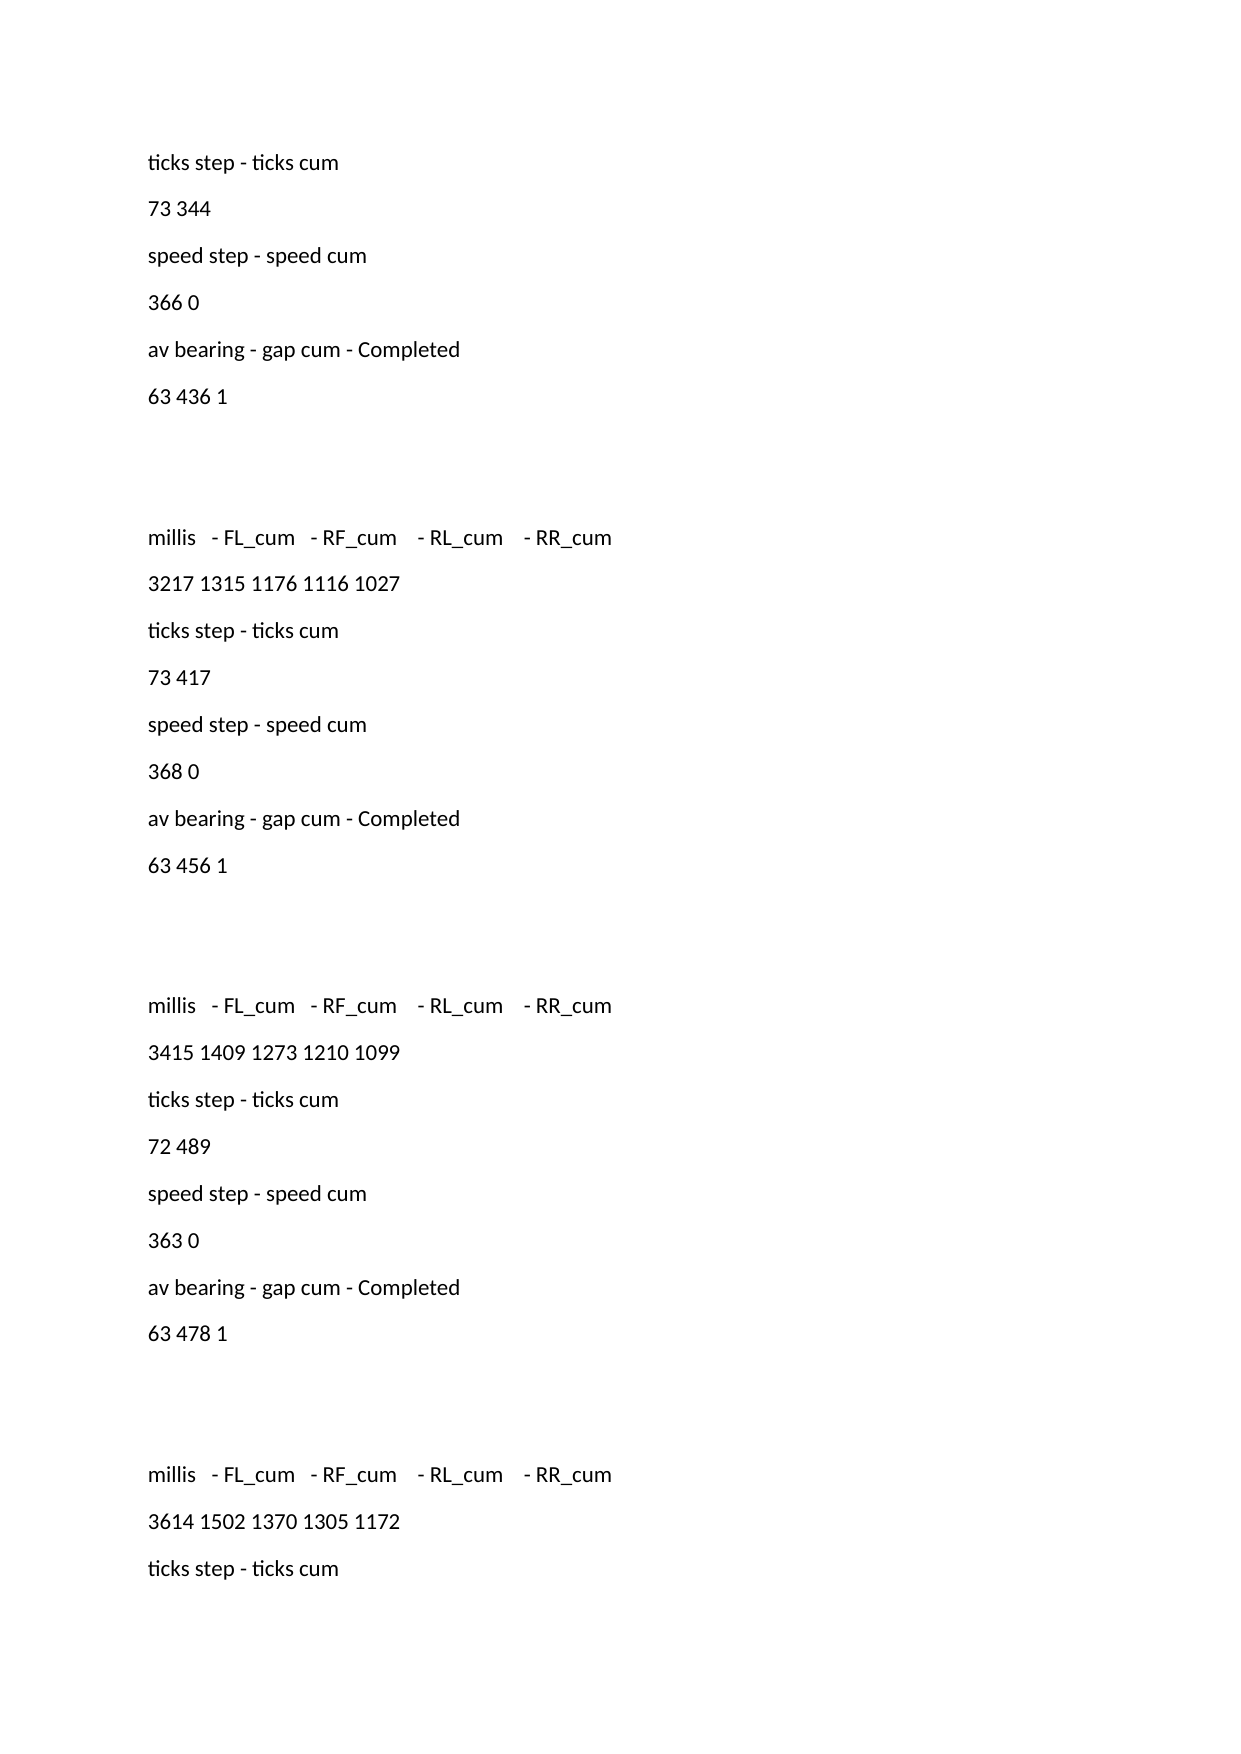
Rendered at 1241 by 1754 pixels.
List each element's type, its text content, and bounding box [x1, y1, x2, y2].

text 63 436 1 [148, 382, 1093, 410]
text ticks step - ticks cum [148, 616, 1093, 644]
text ticks step - ticks cum [148, 1085, 1093, 1113]
text av bearing - gap cum - Completed [148, 804, 1093, 832]
text 366 0 [148, 288, 1093, 316]
text speed step - speed cum [148, 241, 1093, 269]
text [148, 1460, 1093, 1488]
text speed step - speed cum [148, 710, 1093, 738]
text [148, 523, 1093, 551]
text 3217 1315 1176 1116 1027 [148, 569, 1093, 597]
text 73 417 [148, 663, 1093, 691]
text 363 0 [148, 1226, 1093, 1254]
text 63 456 1 [148, 851, 1093, 879]
text 72 489 [148, 1132, 1093, 1160]
text av bearing - gap cum - Completed [148, 1273, 1093, 1301]
text millis - FL_cum - RF_cum - RL_cum - RR_cum [148, 991, 1093, 1019]
text speed step - speed cum [148, 1179, 1093, 1207]
text 3614 1502 1370 1305 1172 [148, 1507, 1093, 1535]
text 368 0 [148, 757, 1093, 785]
text 3415 1409 1273 1210 1099 [148, 1038, 1093, 1066]
text ticks step - ticks cum [148, 1554, 1093, 1582]
text 73 344 [148, 194, 1093, 222]
text 63 478 1 [148, 1319, 1093, 1347]
text av bearing - gap cum - Completed [148, 335, 1093, 363]
text ticks step - ticks cum [148, 148, 1093, 176]
